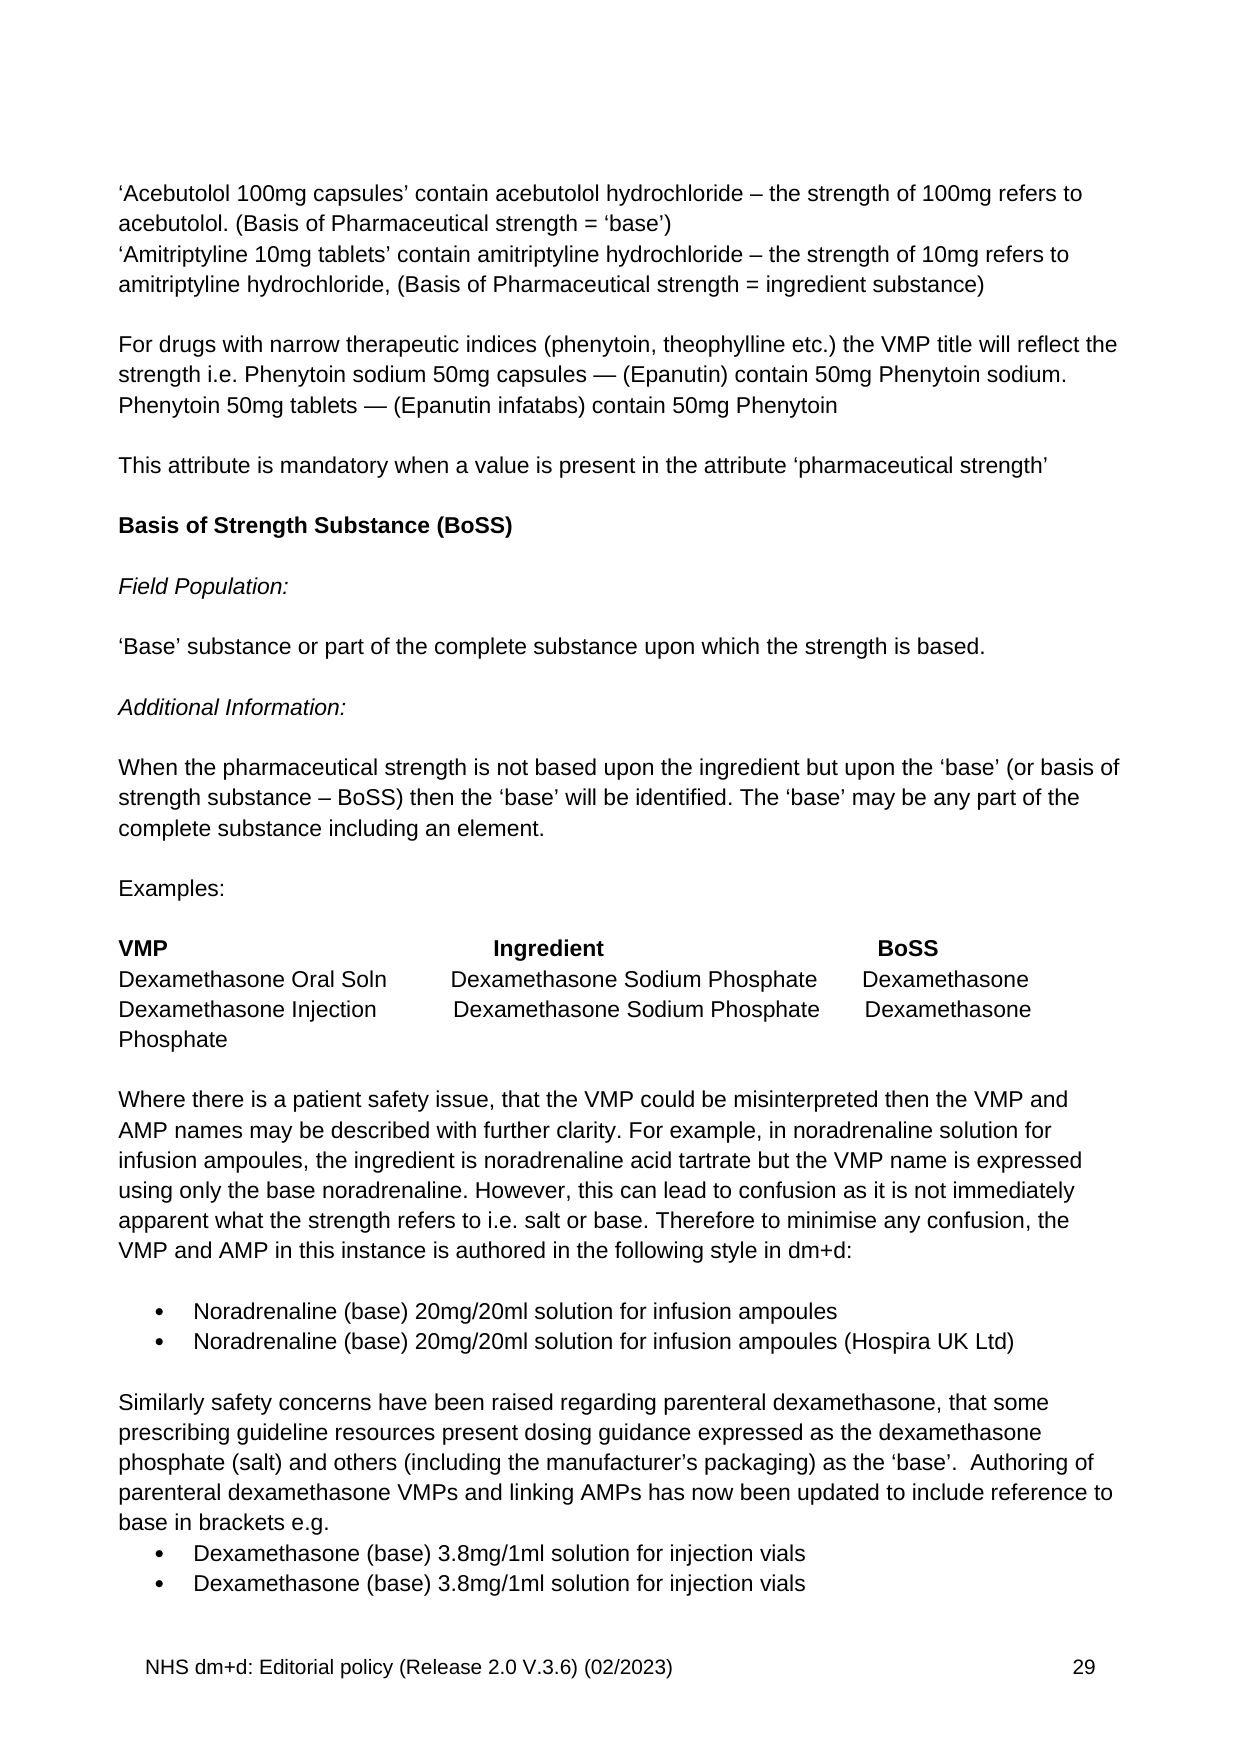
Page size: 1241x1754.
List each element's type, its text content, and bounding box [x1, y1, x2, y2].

text Field Population: [118, 573, 1122, 599]
text Dexamethasone Oral Soln Dexamethasone Sodium Phosphate Dexamethasone [118, 966, 1122, 992]
list Dexamethasone (base) 3.8mg/1ml solution for injection vials [156, 1570, 1122, 1596]
list Noradrenaline (base) 20mg/20ml solution for infusion ampoules [156, 1298, 1122, 1324]
list Dexamethasone (base) 3.8mg/1ml solution for injection vials [156, 1539, 1122, 1566]
text ‘Amitriptyline 10mg tablets’ contain amitriptyline hydrochloride – the strength of 10mg refers to amitriptyline hydrochloride, (Basis of Pharmaceutical strength = ingredient substance) [118, 241, 1122, 297]
text Dexamethasone Injection Dexamethasone Sodium Phosphate Dexamethasone Phosphate [118, 996, 1122, 1052]
text This attribute is mandatory when a value is present in the attribute ‘pharmaceutical strength’ [118, 452, 1122, 478]
text Basis of Strength Substance (BoSS) [118, 512, 1122, 539]
text Examples: [118, 875, 1122, 901]
text ‘Acebutolol 100mg capsules’ contain acebutolol hydrochloride – the strength of 100mg refers to acebutolol. (Basis of Pharmaceutical strength = ‘base’) [118, 180, 1122, 237]
text When the pharmaceutical strength is not based upon the ingredient but upon the ‘base’ (or basis of strength substance – BoSS) then the ‘base’ will be identified. The ‘base’ may be any part of the complete substance including an element. [118, 754, 1122, 841]
text Where there is a patient safety issue, that the VMP could be misinterpreted then the VMP and AMP names may be described with further clarity. For example, in noradrenaline solution for infusion ampoules, the ingredient is noradrenaline acid tartrate but the VMP name is expressed using only the base noradrenaline. However, this can lead to confusion as it is not immediately apparent what the strength refers to i.e. salt or base. Therefore to minimise any confusion, the VMP and AMP in this instance is authored in the following style in dm+d: [118, 1086, 1122, 1264]
text For drugs with narrow therapeutic indices (phenytoin, theophylline etc.) the VMP title will reflect the strength i.e. Phenytoin sodium 50mg capsules — (Epanutin) contain 50mg Phenytoin sodium. Phenytoin 50mg tablets — (Epanutin infatabs) contain 50mg Phenytoin [118, 331, 1122, 418]
text Similarly safety concerns have been raised regarding parenteral dexamethasone, that some prescribing guideline resources present dosing guidance expressed as the dexamethasone phosphate (salt) and others (including the manufacturer’s packaging) as the ‘base’. Authoring of parenteral dexamethasone VMPs and linking AMPs has now been updated to include reference to base in brackets e.g. [118, 1388, 1122, 1536]
text Additional Information: [118, 694, 1122, 720]
text VMP Ingredient BoSS [118, 935, 1122, 962]
list Noradrenaline (base) 20mg/20ml solution for infusion ampoules (Hospira UK Ltd) [156, 1328, 1122, 1354]
text ‘Base’ substance or part of the complete substance upon which the strength is based. [118, 633, 1122, 660]
